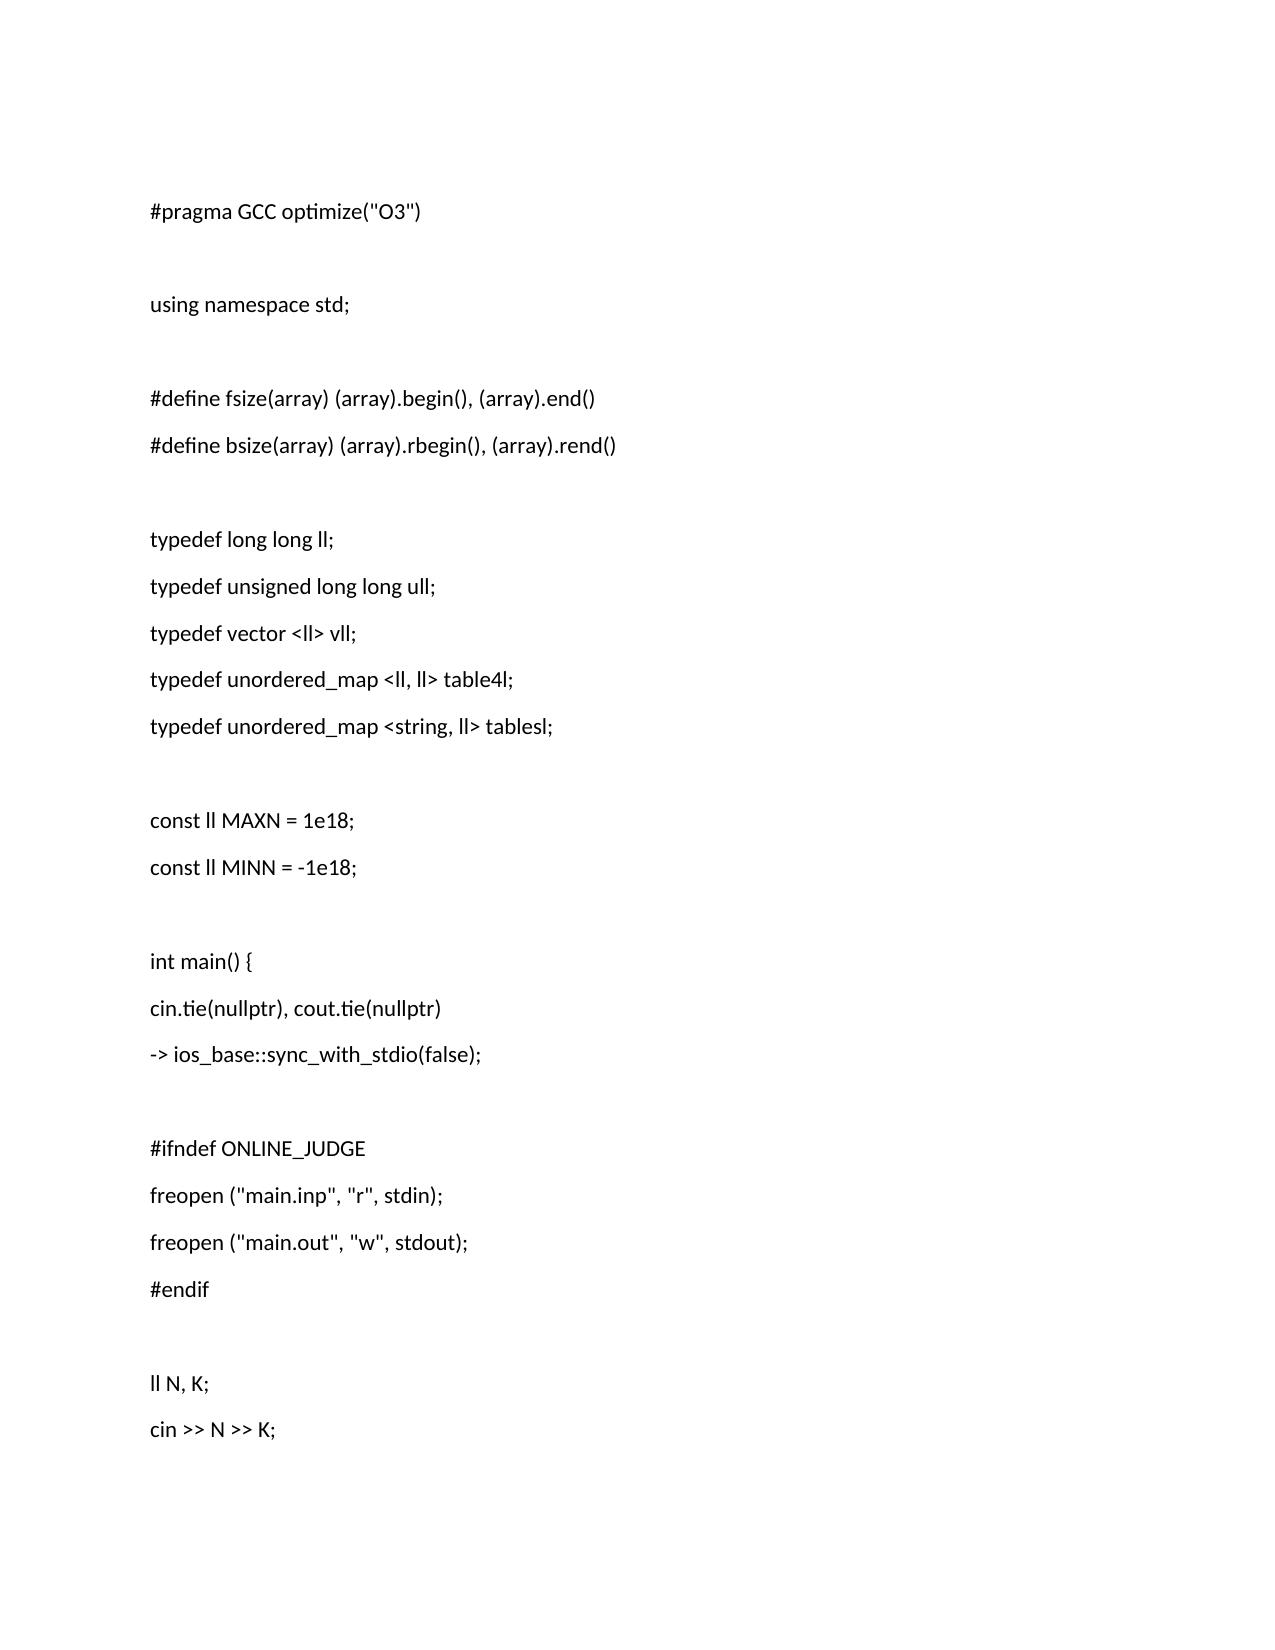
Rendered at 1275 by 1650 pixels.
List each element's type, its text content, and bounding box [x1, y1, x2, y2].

text typedef vector <ll> vll; [150, 619, 1125, 647]
text const ll MAXN = 1e18; [150, 806, 1125, 834]
text #endif [150, 1275, 1125, 1303]
text #pragma GCC optimize("O3") [150, 197, 1125, 225]
text -> ios_base::sync_with_stdio(false); [150, 1041, 1125, 1069]
text freopen ("main.out", "w", stdout); [150, 1228, 1125, 1256]
text using namespace std; [150, 291, 1125, 319]
text ll N, K; [150, 1369, 1125, 1397]
text typedef long long ll; [150, 525, 1125, 553]
text cin.tie(nullptr), cout.tie(nullptr) [150, 994, 1125, 1022]
text freopen ("main.inp", "r", stdin); [150, 1181, 1125, 1209]
text typedef unordered_map <ll, ll> table4l; [150, 666, 1125, 694]
text int main() { [150, 947, 1125, 975]
text cin >> N >> K; [150, 1416, 1125, 1444]
text #define bsize(array) (array).rbegin(), (array).rend() [150, 431, 1125, 459]
text #define fsize(array) (array).begin(), (array).end() [150, 384, 1125, 412]
text #ifndef ONLINE_JUDGE [150, 1134, 1125, 1162]
text typedef unsigned long long ull; [150, 572, 1125, 600]
text const ll MINN = -1e18; [150, 853, 1125, 881]
text typedef unordered_map <string, ll> tablesl; [150, 712, 1125, 741]
